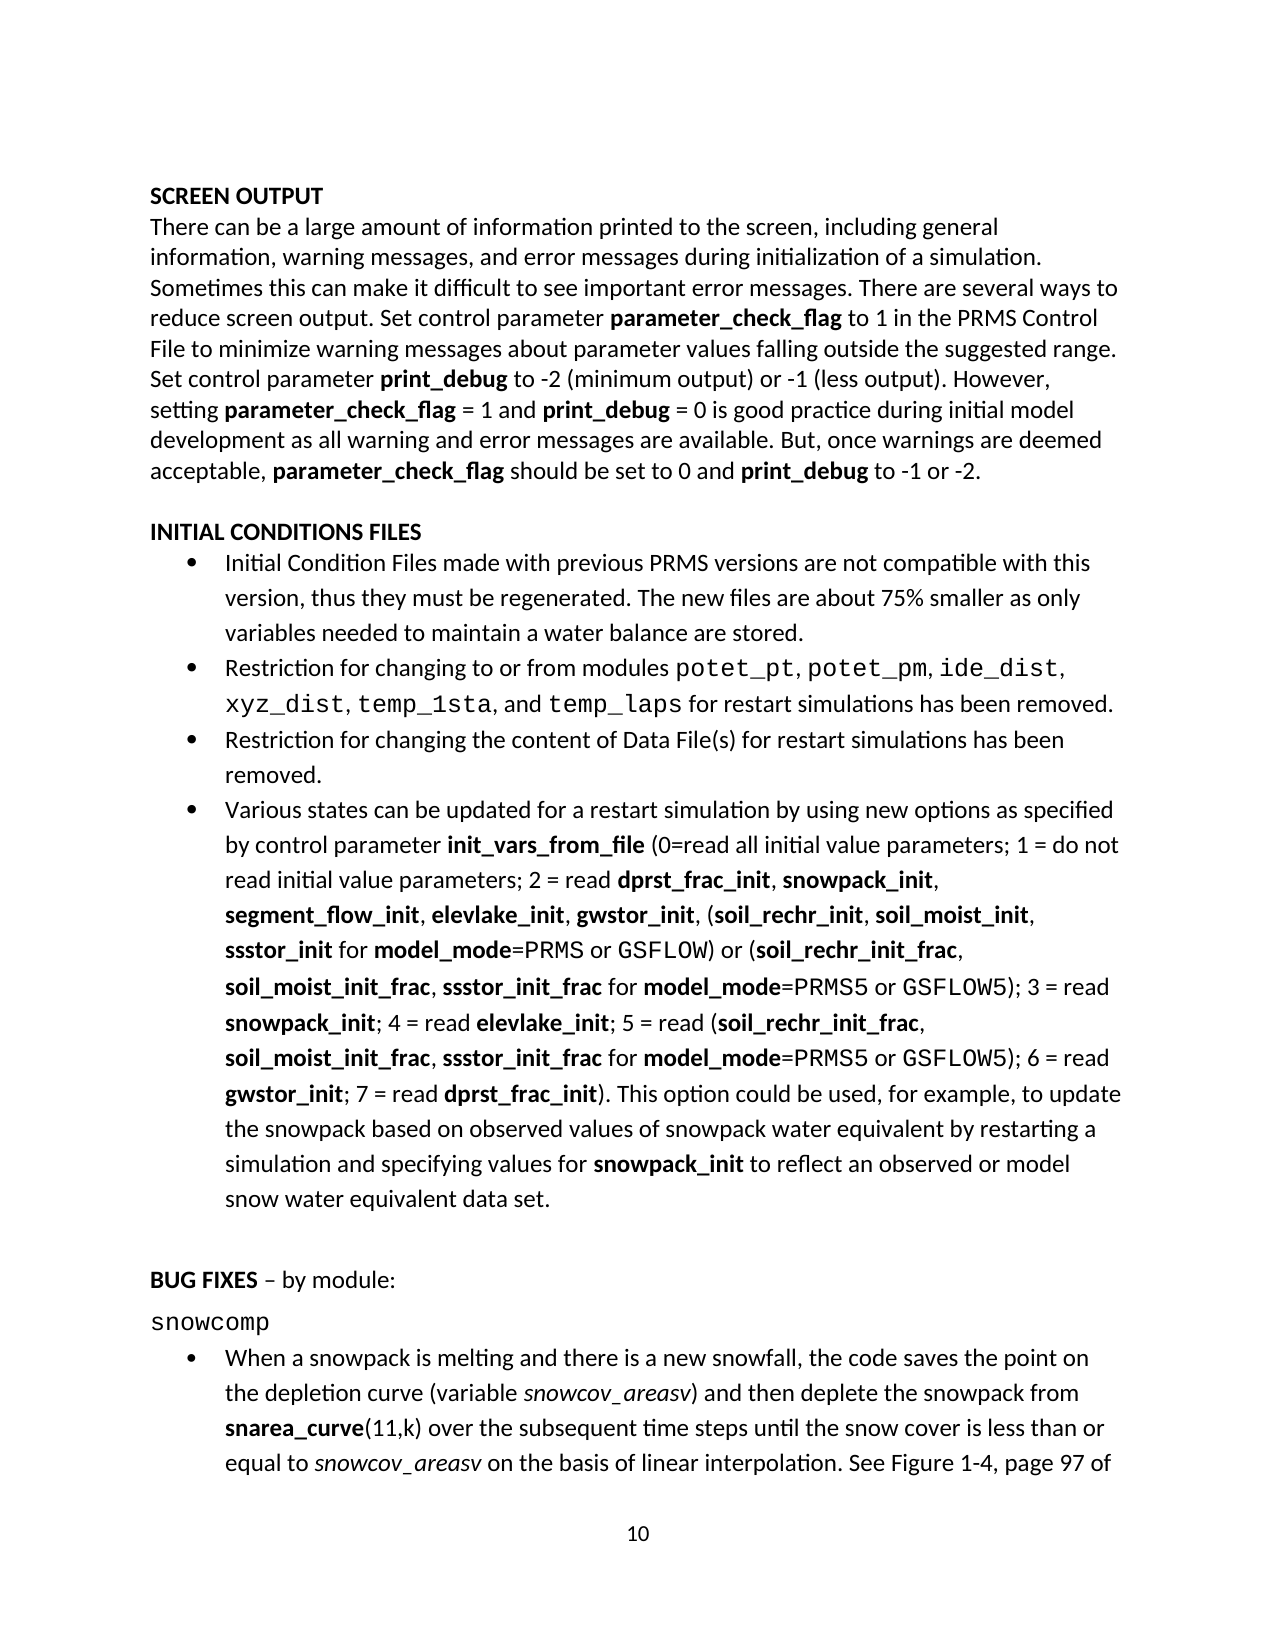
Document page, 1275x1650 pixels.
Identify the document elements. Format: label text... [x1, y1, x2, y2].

text snowcomp [150, 1310, 1125, 1338]
list Restriction for changing the content of Data File(s) for restart simulations has been removed. [187, 724, 1125, 790]
list Initial Condition Files made with previous PRMS versions are not compatible with this version, thus they must be regenerated. The new files are about 75% smaller as only variables needed to maintain a water balance are stored. [187, 547, 1125, 647]
list Restriction for changing to or from modules potet_pt, potet_pm, ide_dist, xyz_dist, temp_1sta, and temp_laps for restart simulations has been removed. [187, 652, 1125, 720]
text INITIAL CONDITIONS FILES [150, 516, 1125, 547]
text BUG FIXES – by module: [150, 1264, 1125, 1294]
text SCREEN OUTPUT [150, 181, 1125, 211]
text There can be a large amount of information printed to the screen, including general information, warning messages, and error messages during initialization of a simulation. Sometimes this can make it difficult to see important error messages. There are several ways to reduce screen output. Set control parameter parameter_check_flag to 1 in the PRMS Control File to minimize warning messages about parameter values falling outside the suggested range. Set control parameter print_debug to -2 (minimum output) or -1 (less output). However, setting parameter_check_flag = 1 and print_debug = 0 is good practice during initial model development as all warning and error messages are available. But, once warnings are deemed acceptable, parameter_check_flag should be set to 0 and print_debug to -1 or -2. [150, 211, 1125, 486]
